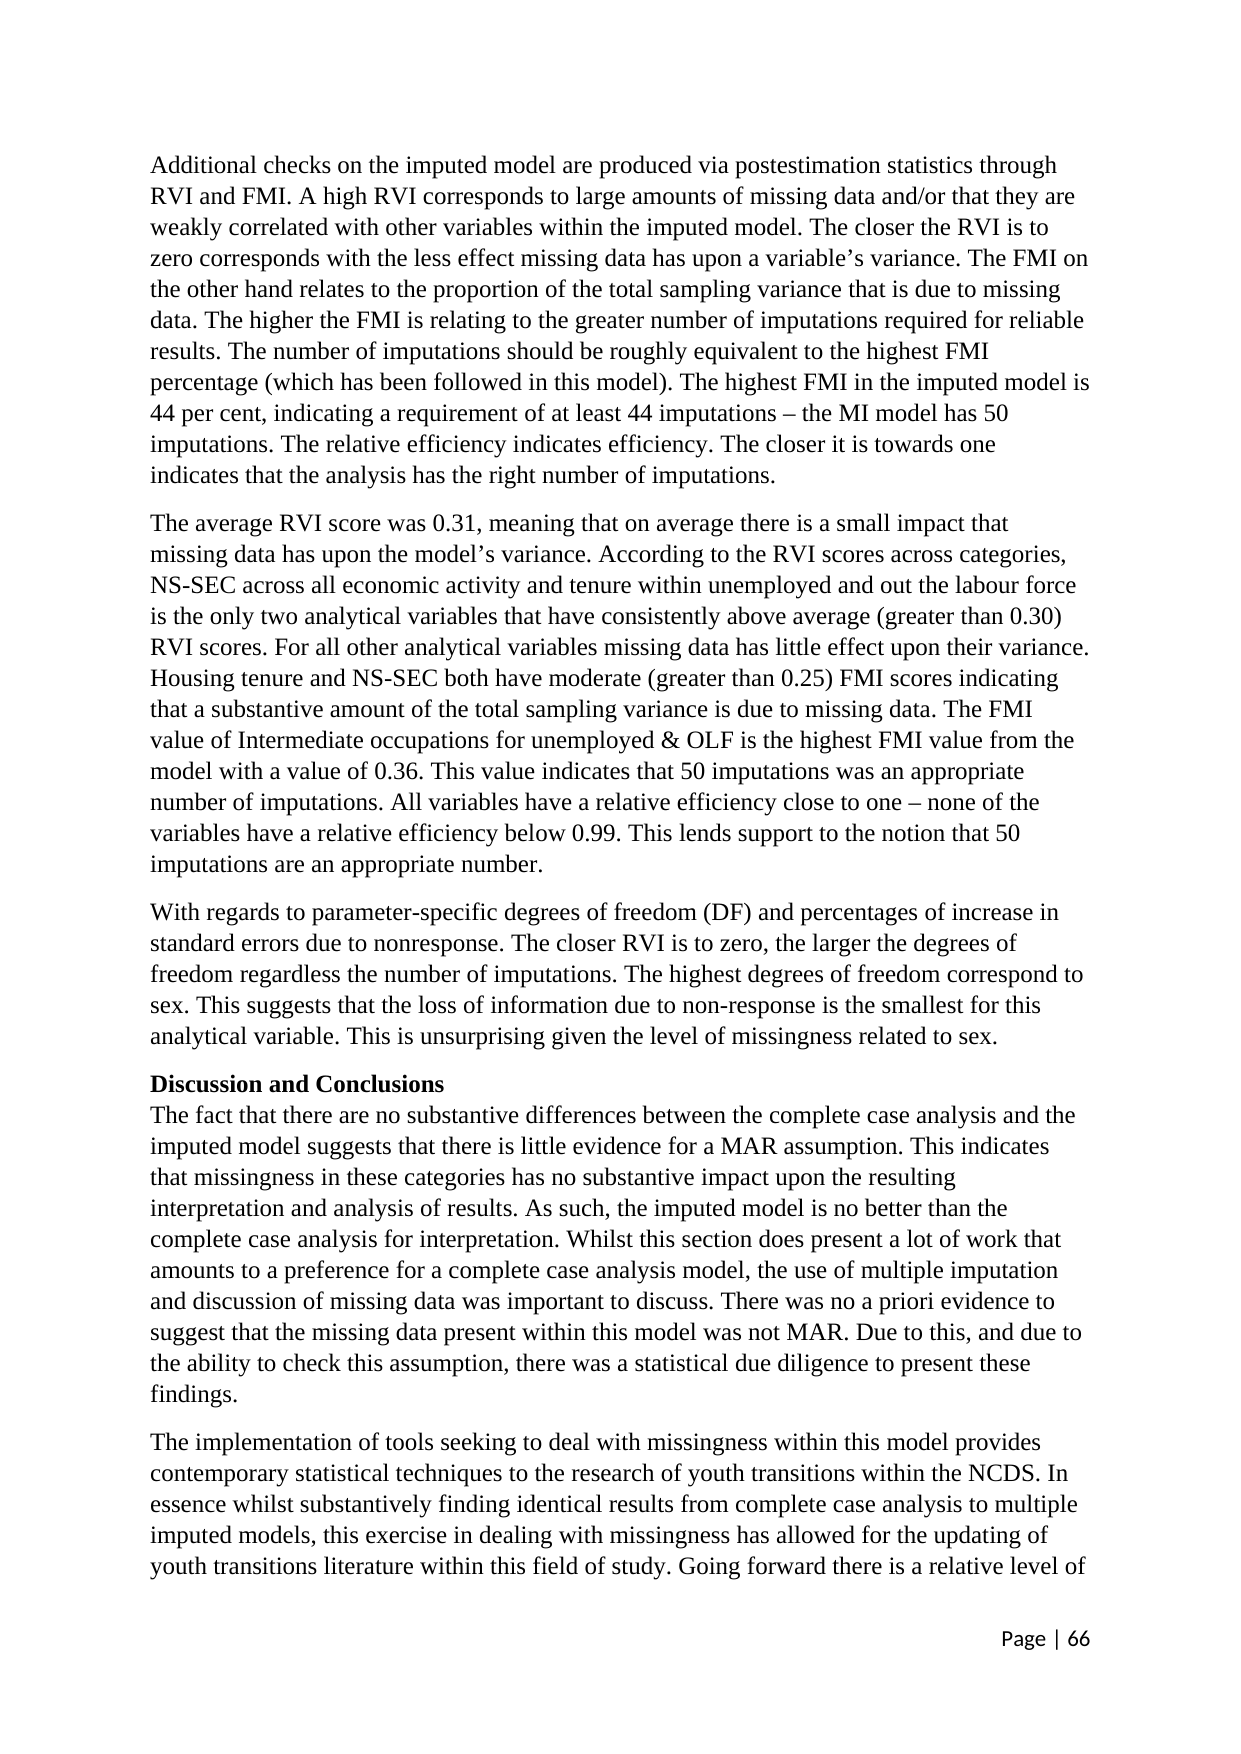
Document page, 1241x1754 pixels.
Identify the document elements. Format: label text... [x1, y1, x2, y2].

text The average RVI score was 0.31, meaning that on average there is a small impact that missing data has upon the model’s variance. According to the RVI scores across categories, NS-SEC across all economic activity and tenure within unemployed and out the labour force is the only two analytical variables that have consistently above average (greater than 0.30) RVI scores. For all other analytical variables missing data has little effect upon their variance. Housing tenure and NS-SEC both have moderate (greater than 0.25) FMI scores indicating that a substantive amount of the total sampling variance is due to missing data. The FMI value of Intermediate occupations for unemployed & OLF is the highest FMI value from the model with a value of 0.36. This value indicates that 50 imputations was an appropriate number of imputations. All variables have a relative efficiency close to one – none of the variables have a relative efficiency below 0.99. This lends support to the notion that 50 imputations are an appropriate number. [150, 508, 1090, 878]
text With regards to parameter-specific degrees of freedom (DF) and percentages of increase in standard errors due to nonresponse. The closer RVI is to zero, the larger the degrees of freedom regardless the number of imputations. The highest degrees of freedom correspond to sex. This suggests that the loss of information due to non-response is the smallest for this analytical variable. This is unsurprising given the level of missingness related to sex. [150, 897, 1090, 1050]
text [150, 1427, 1090, 1580]
text Additional checks on the imputed model are produced via postestimation statistics through RVI and FMI. A high RVI corresponds to large amounts of missing data and/or that they are weakly correlated with other variables within the imputed model. The closer the RVI is to zero corresponds with the less effect missing data has upon a variable’s variance. The FMI on the other hand relates to the proportion of the total sampling variance that is due to missing data. The higher the FMI is relating to the greater number of imputations required for reliable results. The number of imputations should be roughly equivalent to the highest FMI percentage (which has been followed in this model). The highest FMI in the imputed model is 44 per cent, indicating a requirement of at least 44 imputations – the MI model has 50 imputations. The relative efficiency indicates efficiency. The closer it is towards one indicates that the analysis has the right number of imputations. [150, 150, 1090, 489]
subtitle Discussion and Conclusions [150, 1069, 1090, 1098]
text The fact that there are no substantive differences between the complete case analysis and the imputed model suggests that there is little evidence for a MAR assumption. This indicates that missingness in these categories has no substantive impact upon the resulting interpretation and analysis of results. As such, the imputed model is no better than the complete case analysis for interpretation. Whilst this section does present a lot of work that amounts to a preference for a complete case analysis model, the use of multiple imputation and discussion of missing data was important to discuss. There was no a priori evidence to suggest that the missing data present within this model was not MAR. Due to this, and due to the ability to check this assumption, there was a statistical due diligence to present these findings. [150, 1100, 1090, 1408]
